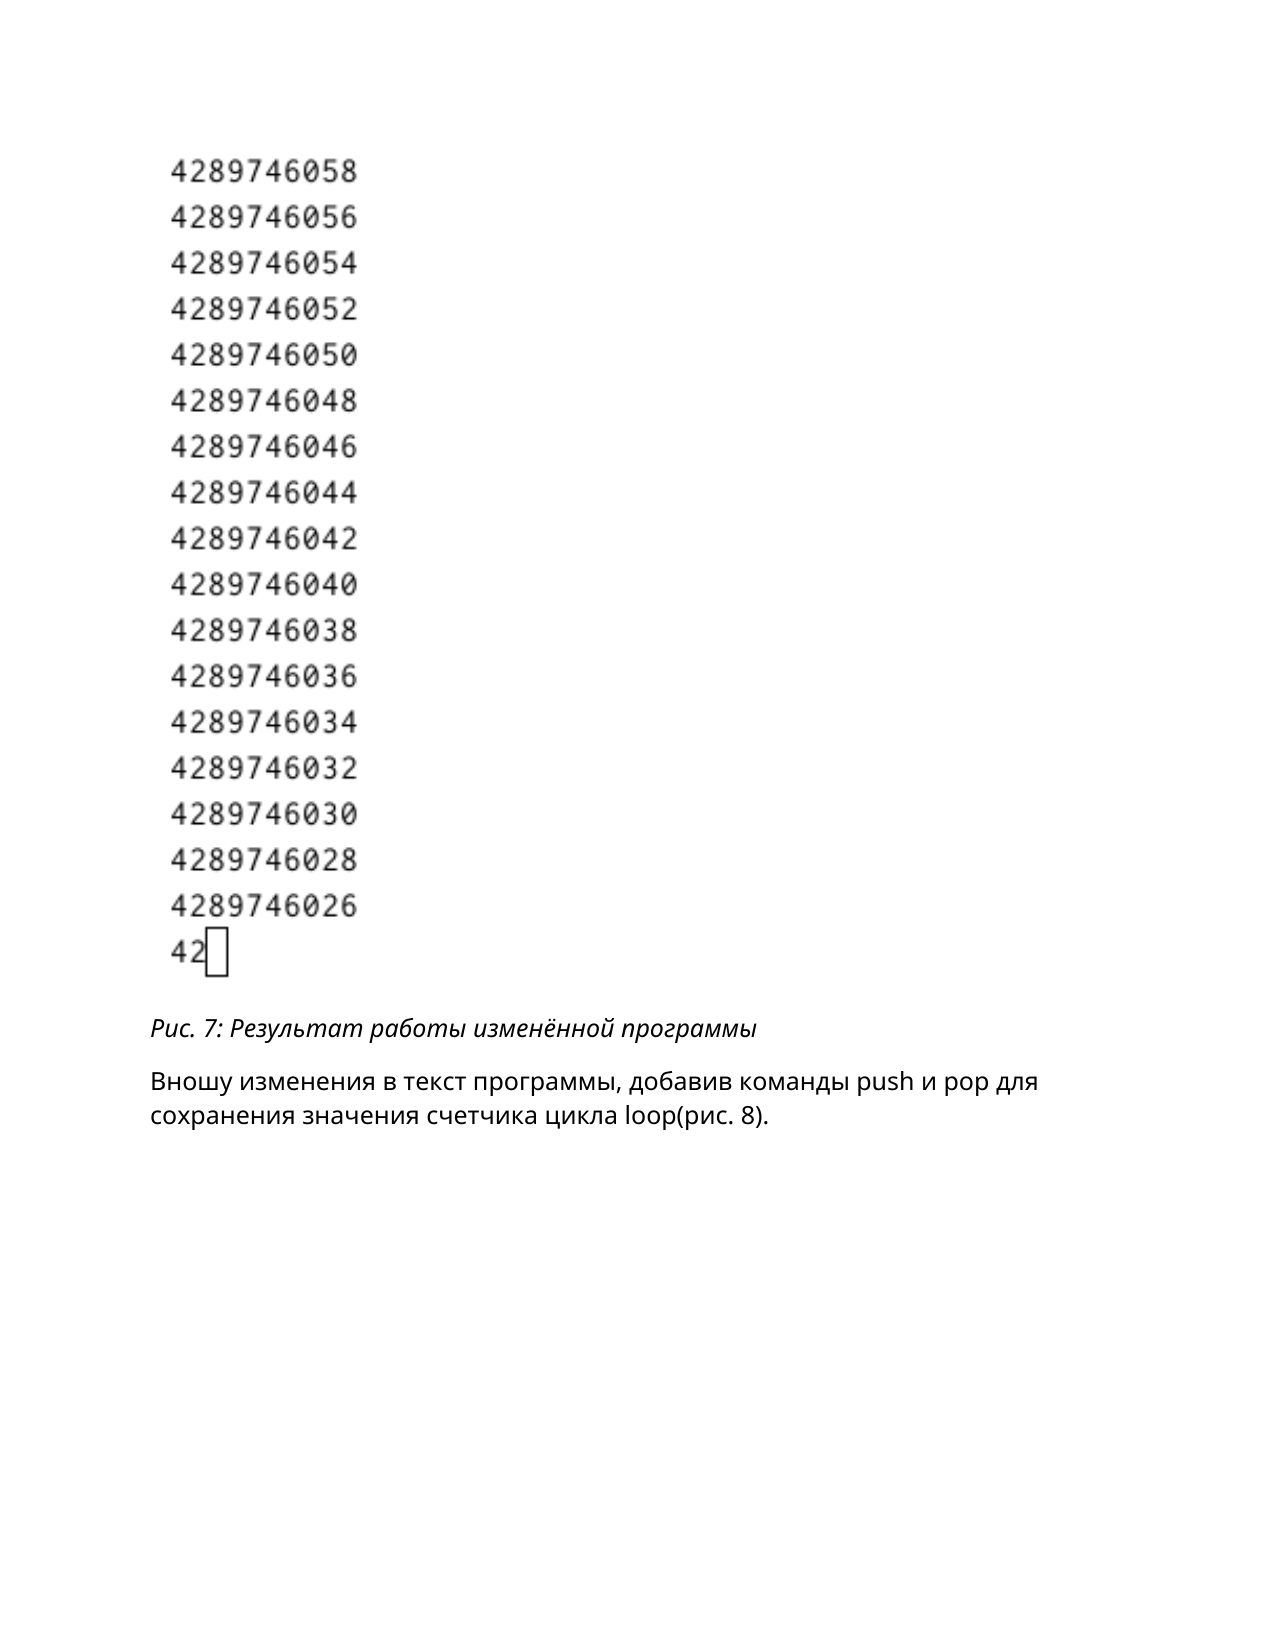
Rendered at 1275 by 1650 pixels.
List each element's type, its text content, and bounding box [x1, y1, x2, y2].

text Вношу изменения в текст программы, добавив команды push и pop для сохранения значения счетчика цикла loop(рис. 8). [150, 1063, 1125, 1131]
picture [168, 150, 375, 990]
text Рис. 7: Результат работы изменённой программы [150, 1010, 1125, 1044]
